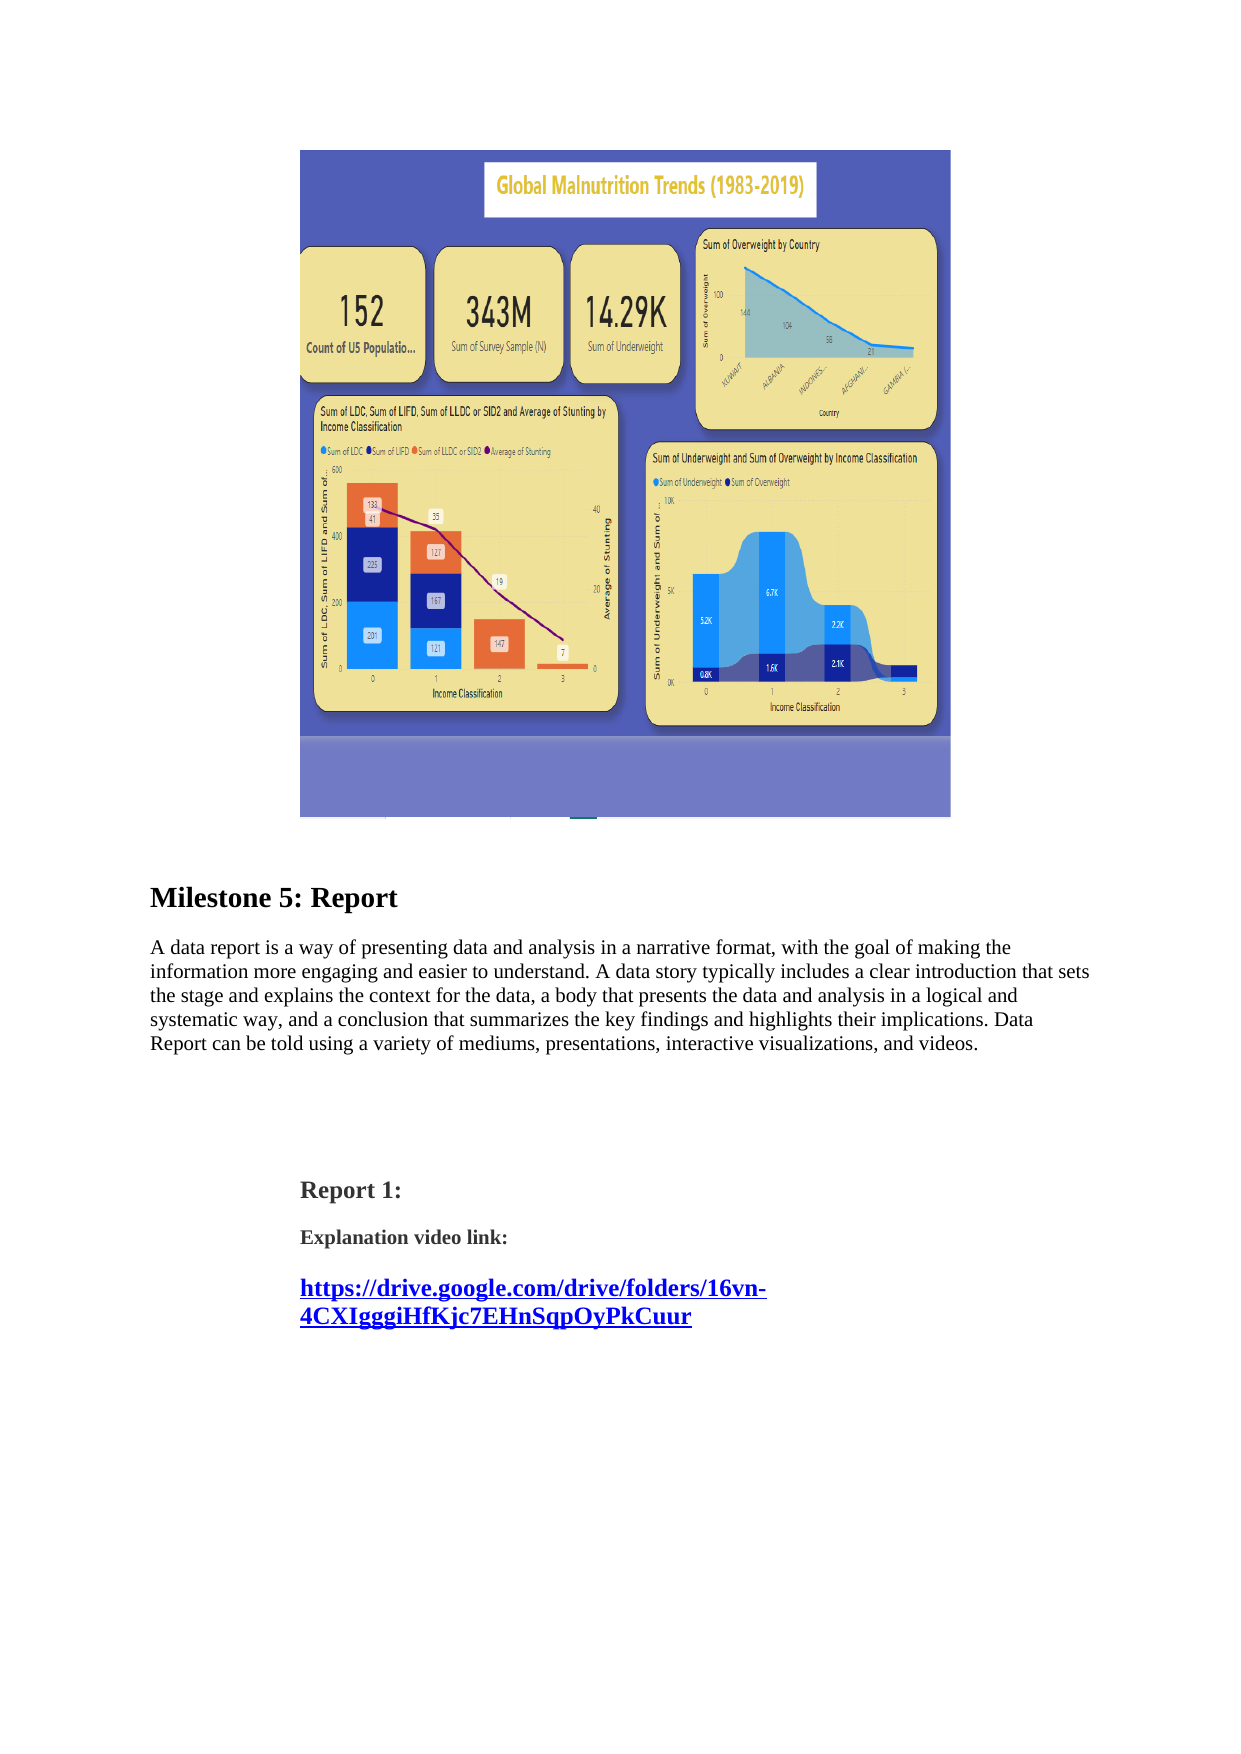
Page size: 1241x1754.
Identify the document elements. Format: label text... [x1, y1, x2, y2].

text Milestone 5: Report [150, 880, 1090, 914]
text Report 1: [300, 1175, 1090, 1204]
text A data report is a way of presenting data and analysis in a narrative format, with the goal of making the information more engaging and easier to understand. A data story typically includes a clear introduction that sets the stage and explains the context for the data, a body that presents the data and analysis in a logical and systematic way, and a conclusion that summarizes the key findings and highlights their implications. Data Report can be told using a variety of mediums, presentations, interactive visualizations, and videos. [150, 935, 1090, 1055]
text Explanation video link: [300, 1224, 1090, 1249]
picture [300, 150, 951, 819]
text https://drive.google.com/drive/folders/16vn-4CXIgggiHfKjc7EHnSqpOyPkCuur [300, 1273, 1090, 1330]
